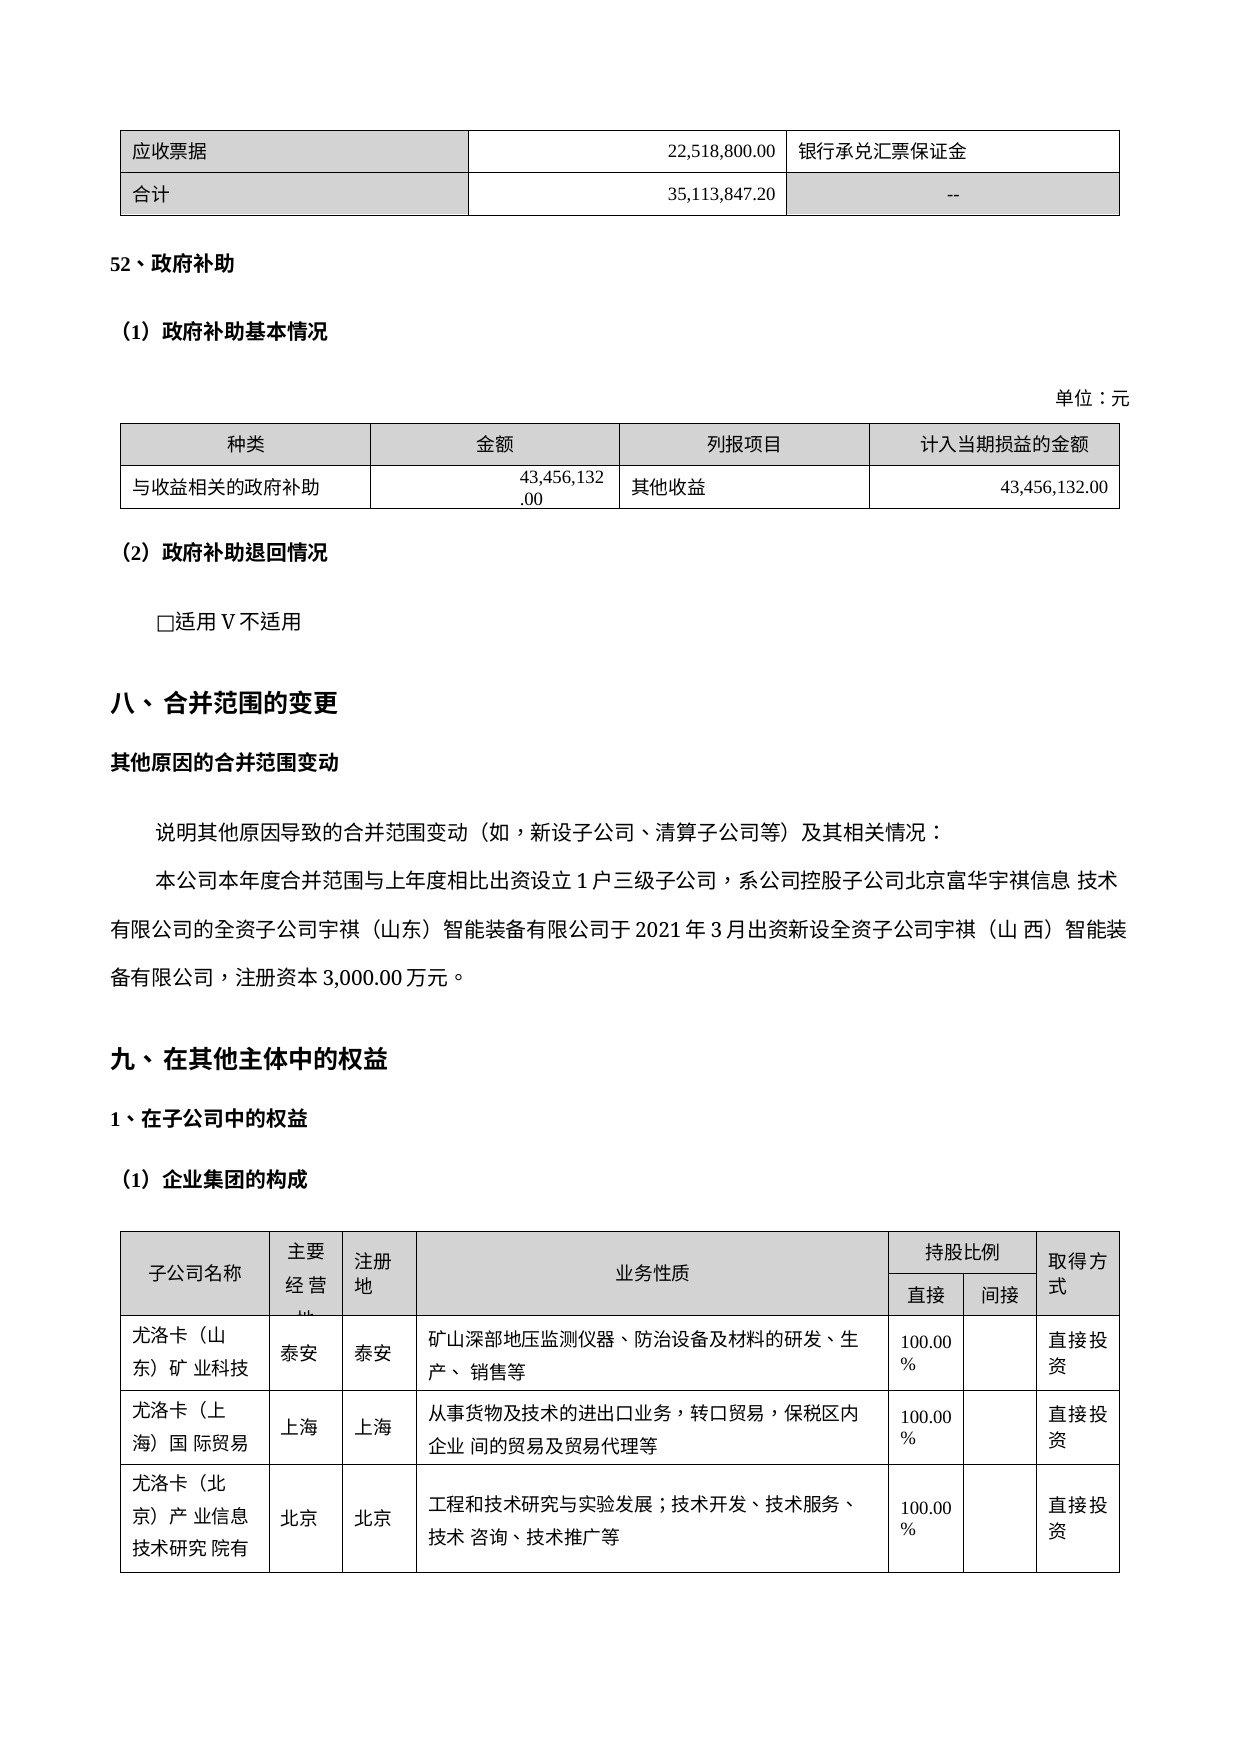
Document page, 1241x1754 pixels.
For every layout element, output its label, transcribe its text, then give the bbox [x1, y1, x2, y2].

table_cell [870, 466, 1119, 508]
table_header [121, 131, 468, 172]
subtitle 52、政府补助 [110, 249, 1130, 277]
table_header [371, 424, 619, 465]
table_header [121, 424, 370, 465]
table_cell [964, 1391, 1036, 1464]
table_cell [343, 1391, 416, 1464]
subtitle （1）企业集团的构成 [110, 1149, 1130, 1197]
subtitle 九、 在其他主体中的权益 [110, 1041, 1130, 1075]
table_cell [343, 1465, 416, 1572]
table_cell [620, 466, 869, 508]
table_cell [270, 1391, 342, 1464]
subtitle 说明其他原因导致的合并范围变动（如，新设子公司、清算子公司等）及其相关情况： [110, 801, 1130, 850]
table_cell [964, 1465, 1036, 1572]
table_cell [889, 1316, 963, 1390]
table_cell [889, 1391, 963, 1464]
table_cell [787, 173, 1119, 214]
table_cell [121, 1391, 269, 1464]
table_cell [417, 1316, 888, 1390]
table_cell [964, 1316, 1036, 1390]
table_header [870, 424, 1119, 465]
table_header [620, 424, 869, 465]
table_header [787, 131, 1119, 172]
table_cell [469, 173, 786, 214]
subtitle 八、 合并范围的变更 [110, 685, 1130, 719]
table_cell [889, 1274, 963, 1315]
subtitle □适用V不适用 [110, 591, 1130, 639]
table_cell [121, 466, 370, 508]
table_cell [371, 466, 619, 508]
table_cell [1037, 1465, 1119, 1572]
text 单位：元 [110, 385, 1130, 411]
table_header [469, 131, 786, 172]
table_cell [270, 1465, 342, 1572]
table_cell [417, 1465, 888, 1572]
subtitle 其他原因的合并范围变动 [110, 732, 1130, 780]
subtitle 1、在子公司中的权益 [110, 1088, 1130, 1136]
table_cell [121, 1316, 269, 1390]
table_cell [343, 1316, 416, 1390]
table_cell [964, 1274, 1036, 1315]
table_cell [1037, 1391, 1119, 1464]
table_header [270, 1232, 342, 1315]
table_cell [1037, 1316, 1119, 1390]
subtitle （2）政府补助退回情况 [110, 522, 1130, 570]
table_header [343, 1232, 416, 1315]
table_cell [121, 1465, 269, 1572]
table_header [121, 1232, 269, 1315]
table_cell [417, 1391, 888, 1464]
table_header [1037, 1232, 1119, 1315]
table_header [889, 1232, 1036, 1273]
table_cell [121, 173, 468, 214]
subtitle 本公司本年度合并范围与上年度相比出资设立1户三级子公司，系公司控股子公司北京富华宇祺信息 技术有限公司的全资子公司宇祺（山东）智能装备有限公司于2021年3月出资新设全资子公司宇祺（山 西）智能装备有限公司，注册资本3,000.00万元。 [110, 850, 1130, 995]
subtitle （1）政府补助基本情况 [110, 317, 1130, 345]
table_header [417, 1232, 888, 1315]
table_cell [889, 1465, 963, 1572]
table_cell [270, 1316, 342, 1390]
